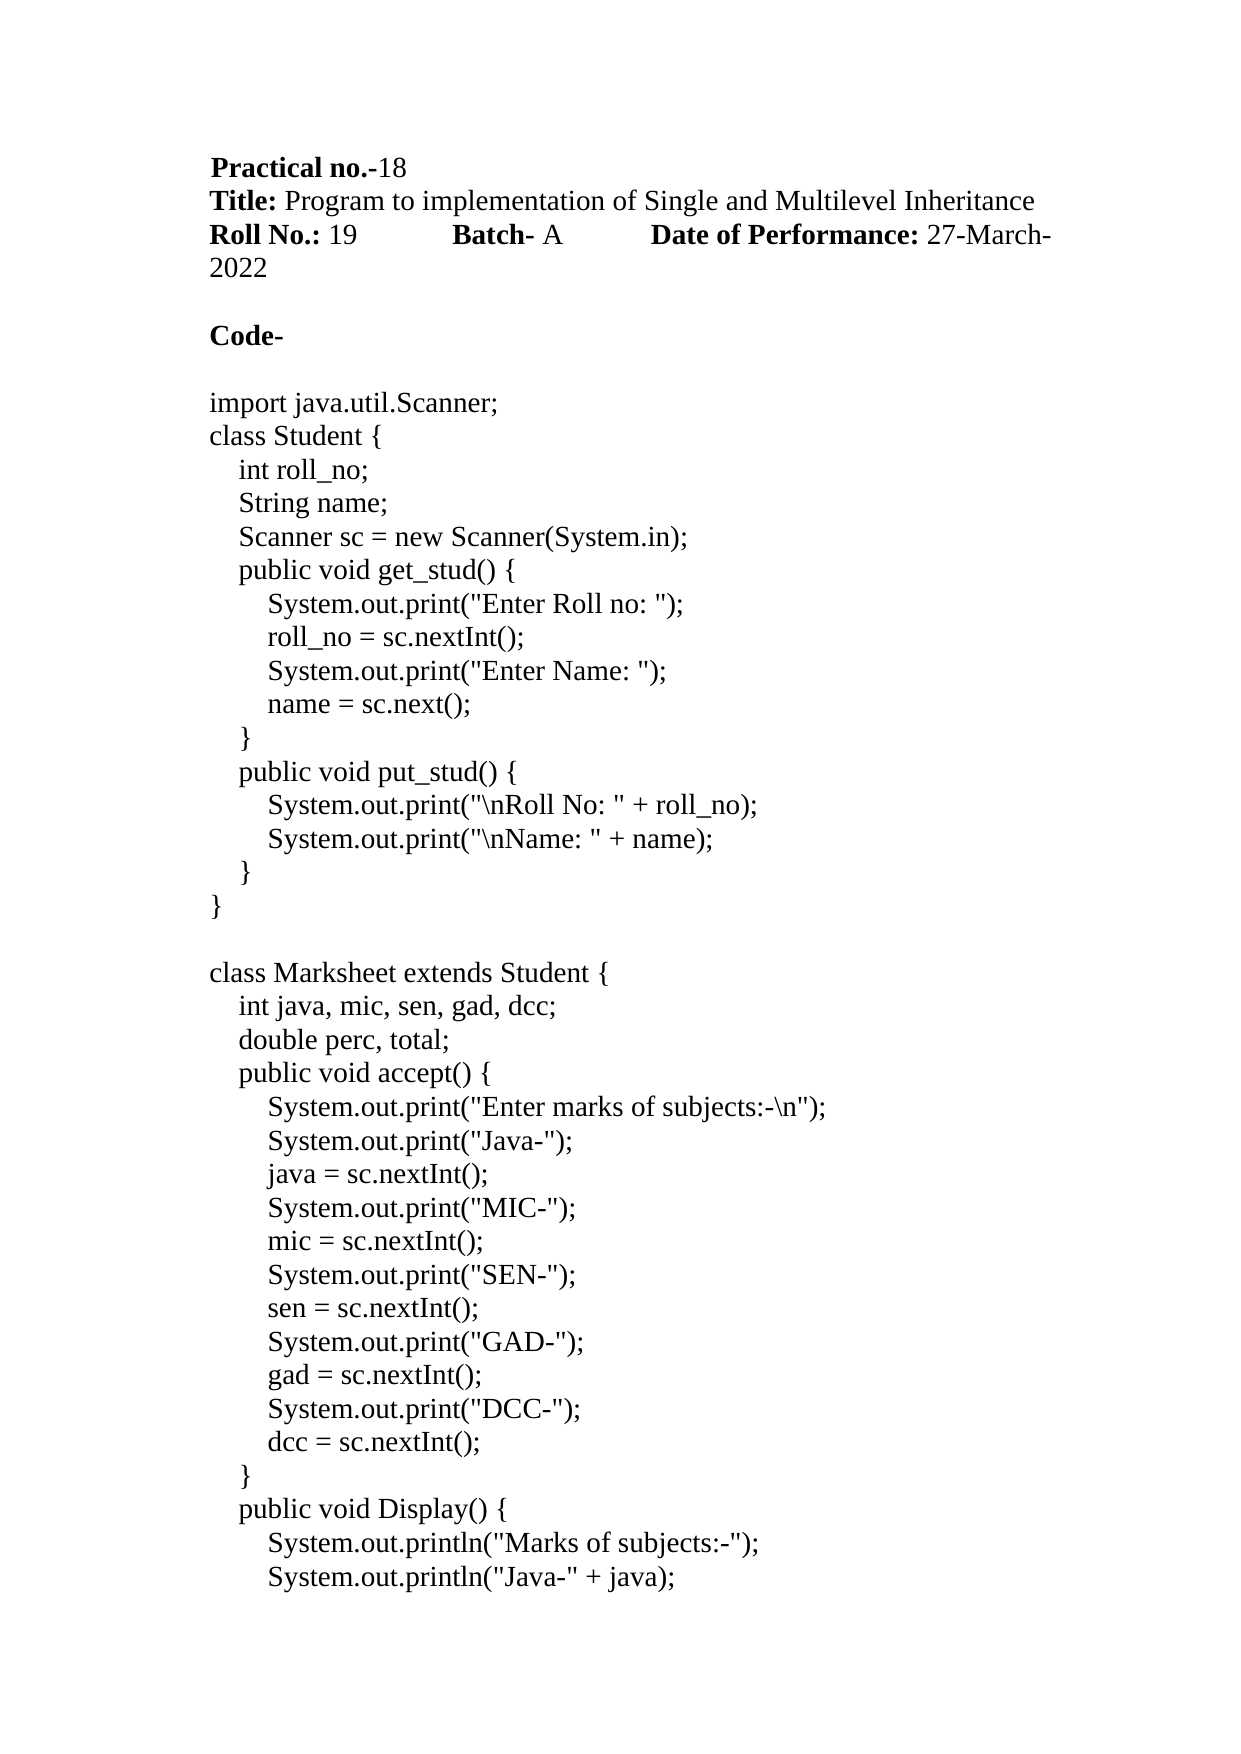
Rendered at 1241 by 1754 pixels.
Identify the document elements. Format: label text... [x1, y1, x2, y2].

text Code- [209, 318, 1090, 351]
text } [209, 1458, 1090, 1492]
text int java, mic, sen, gad, dcc; [209, 988, 1090, 1022]
text public void put_stud() { [209, 754, 1090, 787]
text java = sc.nextInt(); [209, 1156, 1090, 1190]
text System.out.print("Enter marks of subjects:-\n"); [209, 1089, 1090, 1123]
text System.out.print("Java-"); [209, 1123, 1090, 1156]
text System.out.print("Enter Roll no: "); [209, 586, 1090, 619]
text } [209, 720, 1090, 754]
text mic = sc.nextInt(); [209, 1223, 1090, 1257]
text System.out.print("GAD-"); [209, 1324, 1090, 1357]
text String name; [209, 485, 1090, 519]
text System.out.print("\nName: " + name); [209, 821, 1090, 854]
text Scanner sc = new Scanner(System.in); [209, 519, 1090, 552]
text Roll No.: 19 Batch- A Date of Performance: 27-March-2022 [209, 217, 1090, 284]
text Practical no.-18 [209, 150, 1090, 183]
text name = sc.next(); [209, 687, 1090, 720]
text double perc, total; [209, 1022, 1090, 1056]
text class Marksheet extends Student { [209, 955, 1090, 988]
text gad = sc.nextInt(); [209, 1357, 1090, 1391]
text dcc = sc.nextInt(); [209, 1424, 1090, 1458]
text System.out.print("DCC-"); [209, 1391, 1090, 1424]
text System.out.print("SEN-"); [209, 1257, 1090, 1290]
text } [209, 888, 1090, 921]
text roll_no = sc.nextInt(); [209, 619, 1090, 653]
text import java.util.Scanner; [209, 385, 1090, 418]
text public void accept() { [209, 1056, 1090, 1089]
text sen = sc.nextInt(); [209, 1290, 1090, 1324]
text Title: Program to implementation of Single and Multilevel Inheritance [209, 183, 1090, 217]
text public void get_stud() { [209, 552, 1090, 586]
text } [209, 854, 1090, 888]
text System.out.println("Java-" + java); [209, 1559, 1090, 1592]
text System.out.println("Marks of subjects:-"); [209, 1525, 1090, 1559]
text class Student { [209, 418, 1090, 452]
text System.out.print("MIC-"); [209, 1190, 1090, 1223]
text int roll_no; [209, 452, 1090, 485]
text System.out.print("Enter Name: "); [209, 653, 1090, 687]
text public void Display() { [209, 1492, 1090, 1525]
text System.out.print("\nRoll No: " + roll_no); [209, 787, 1090, 821]
